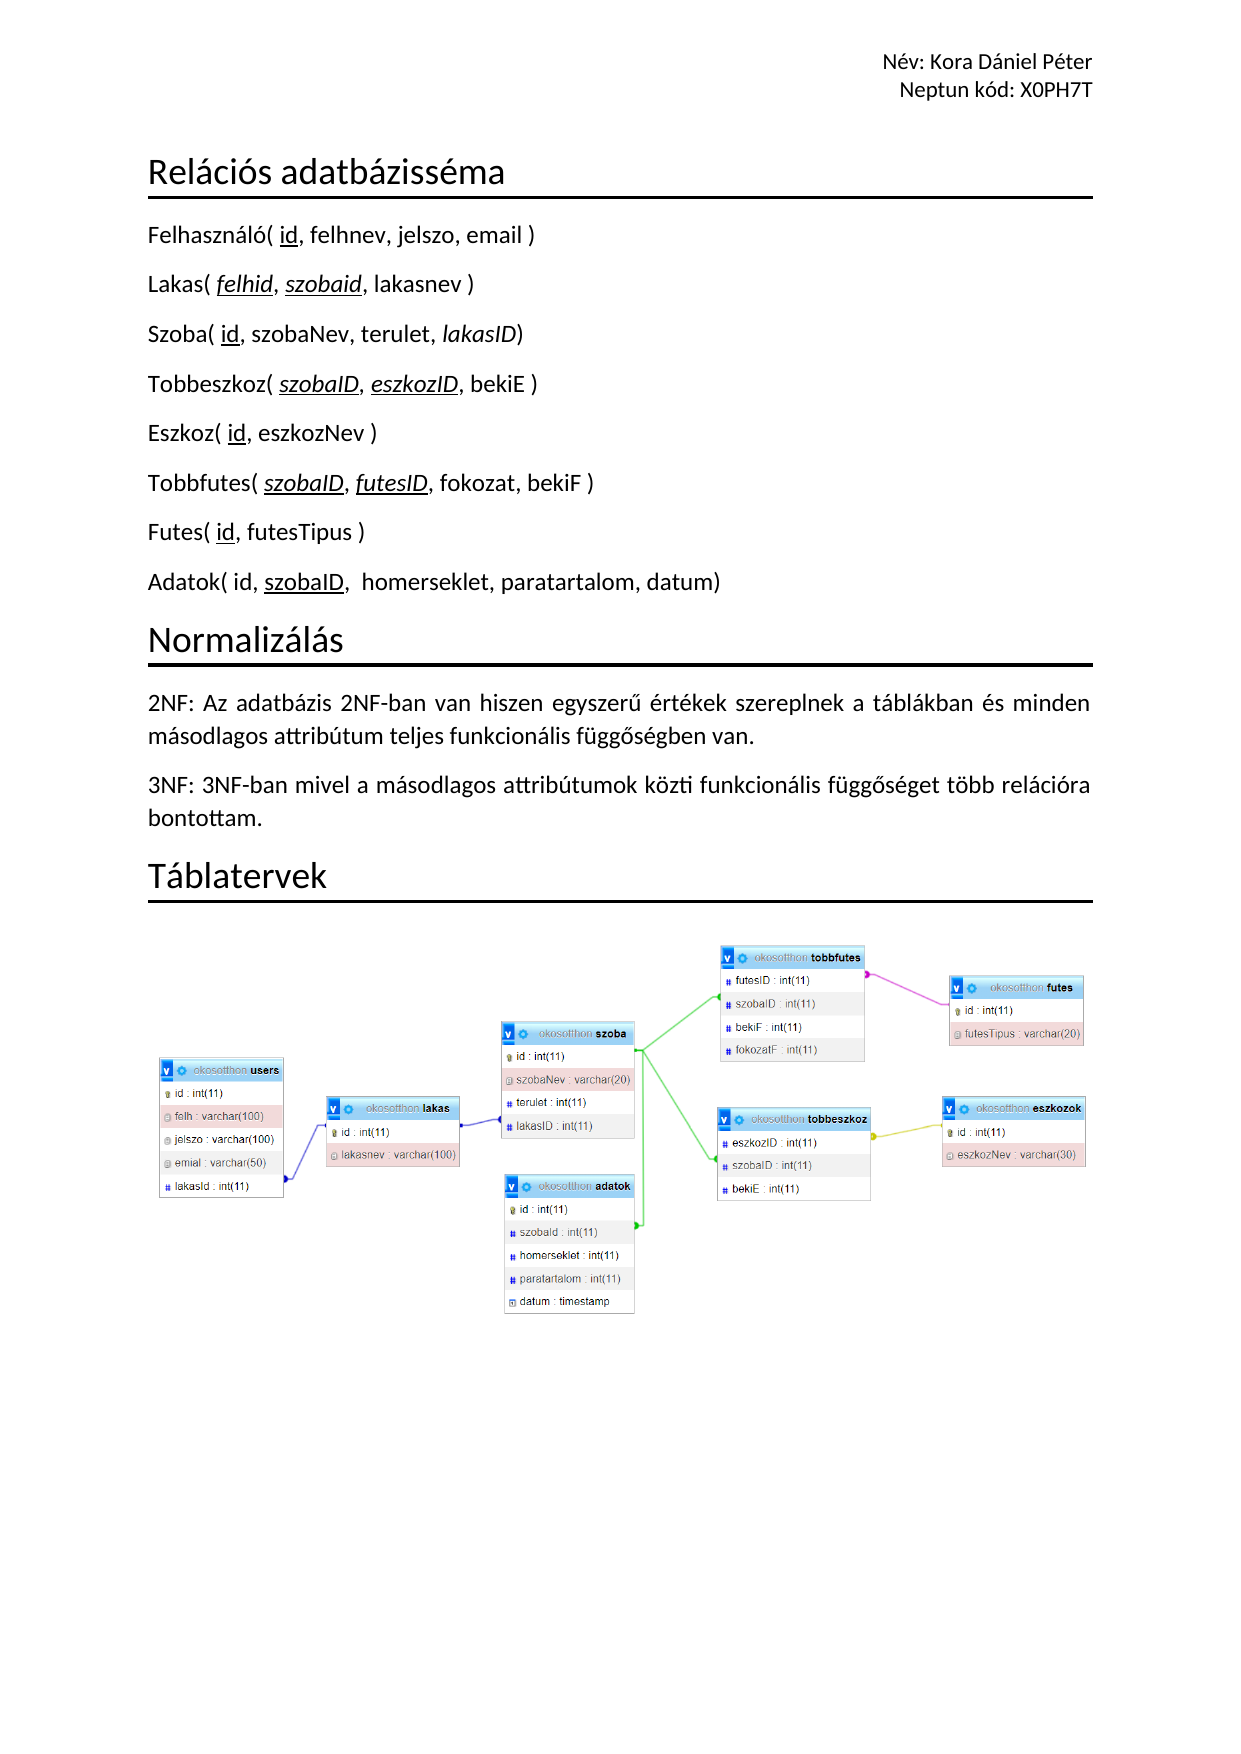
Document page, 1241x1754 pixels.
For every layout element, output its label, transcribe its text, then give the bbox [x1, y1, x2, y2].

text Tobbfutes( szobaID, futesID, fokozat, bekiF ) [148, 467, 1093, 497]
text Eszkoz( id, eszkozNev ) [148, 417, 1093, 448]
text Adatok( id, szobaID, homerseklet, paratartalom, datum) [148, 566, 1093, 597]
text Normalizálás [148, 616, 1093, 663]
text 3NF: 3NF-ban mivel a másodlagos attribútumok közti funkcionális függőséget több relációra bontottam. [148, 769, 1093, 833]
text Szoba( id, szobaNev, terulet, lakasID) [148, 318, 1093, 349]
text Futes( id, futesTipus ) [148, 516, 1093, 547]
text Lakas( felhid, szobaid, lakasnev ) [148, 268, 1093, 299]
text Felhasználó( id, felhnev, jelszo, email ) [148, 219, 1093, 249]
text 2NF: Az adatbázis 2NF-ban van hiszen egyszerű értékek szereplnek a táblákban és minden másodlagos attribútum teljes funkcionális függőségben van. [148, 687, 1093, 750]
text Táblatervek [148, 852, 1093, 900]
text Tobbeszkoz( szobaID, eszkozID, bekiE ) [148, 368, 1093, 398]
picture [147, 923, 1093, 1331]
text Relációs adatbázisséma [148, 148, 1093, 196]
